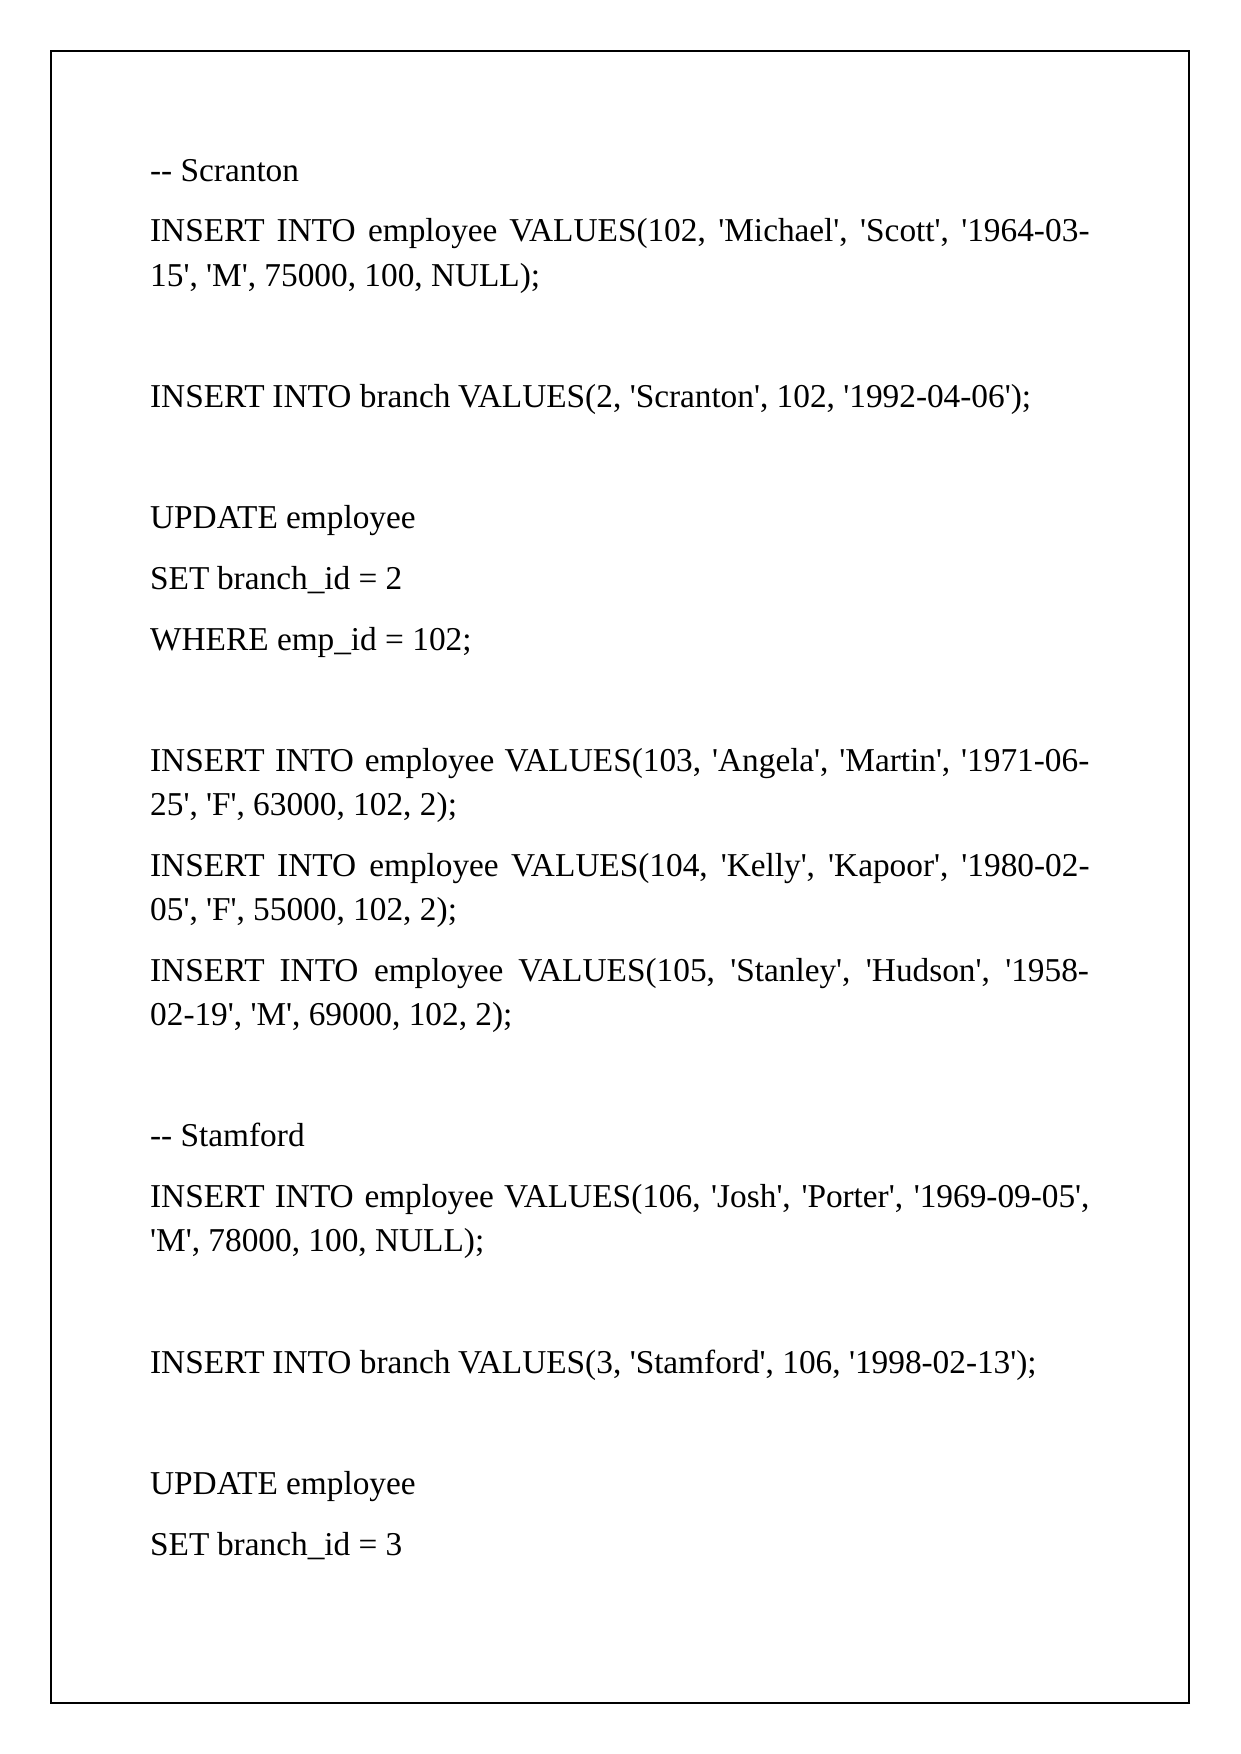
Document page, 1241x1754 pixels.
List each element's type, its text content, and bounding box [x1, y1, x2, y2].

text INSERT INTO employee VALUES(105, 'Stanley', 'Hudson', '1958-02-19', 'M', 69000, 102, 2); [150, 950, 1090, 1033]
text UPDATE employee [150, 1463, 1090, 1502]
text UPDATE employee [150, 498, 1090, 536]
text INSERT INTO branch VALUES(2, 'Scranton', 102, '1992-04-06'); [150, 376, 1090, 414]
text WHERE emp_id = 102; [150, 619, 1090, 657]
text INSERT INTO branch VALUES(3, 'Stamford', 106, '1998-02-13'); [150, 1342, 1090, 1380]
text -- Stamford [150, 1116, 1090, 1154]
text -- Scranton [150, 150, 1090, 188]
text INSERT INTO employee VALUES(104, 'Kelly', 'Kapoor', '1980-02-05', 'F', 55000, 102, 2); [150, 845, 1090, 928]
text INSERT INTO employee VALUES(103, 'Angela', 'Martin', '1971-06-25', 'F', 63000, 102, 2); [150, 741, 1090, 823]
text SET branch_id = 3 [150, 1524, 1090, 1562]
text SET branch_id = 2 [150, 558, 1090, 597]
text INSERT INTO employee VALUES(106, 'Josh', 'Porter', '1969-09-05', 'M', 78000, 100, NULL); [150, 1176, 1090, 1259]
text INSERT INTO employee VALUES(102, 'Michael', 'Scott', '1964-03-15', 'M', 75000, 100, NULL); [150, 211, 1090, 293]
